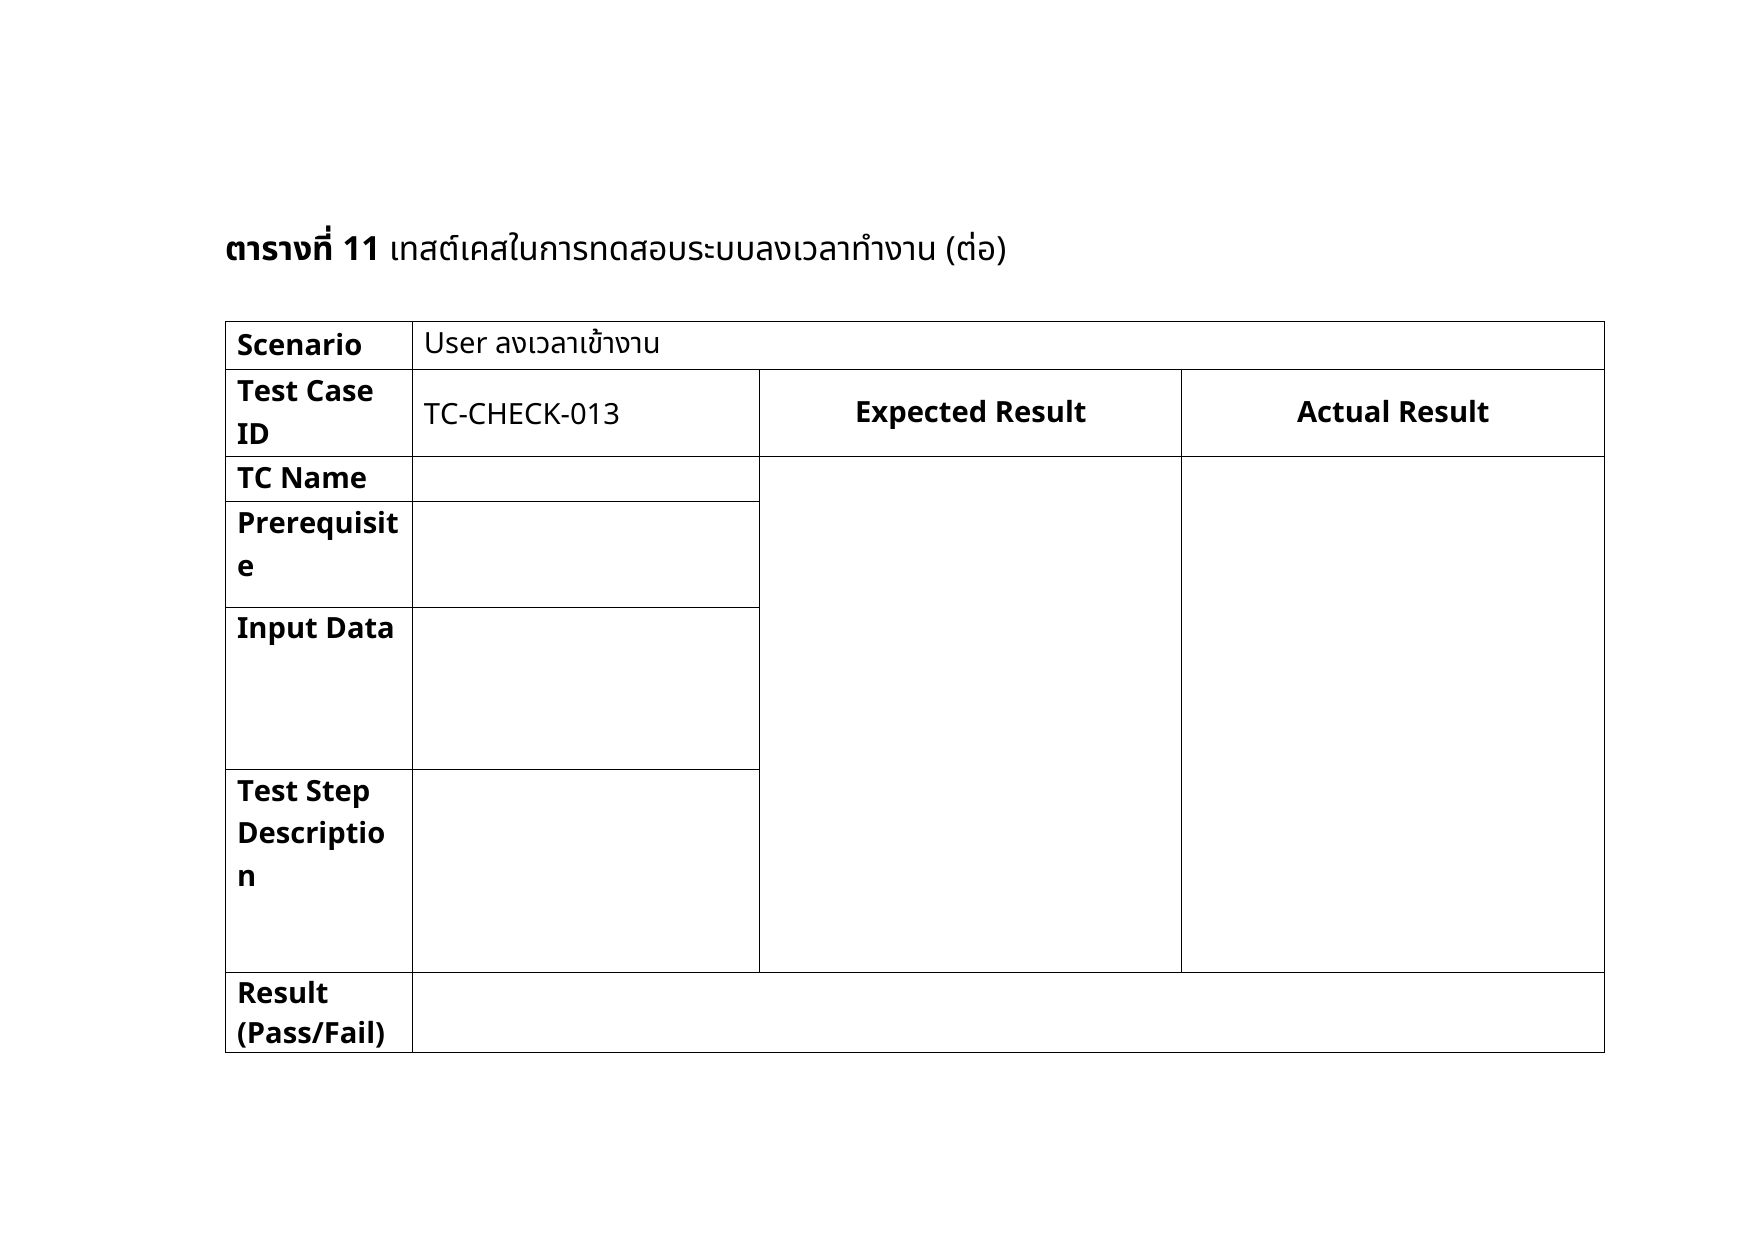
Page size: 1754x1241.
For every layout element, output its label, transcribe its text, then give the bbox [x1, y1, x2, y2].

table_cell Test Step Description [226, 770, 412, 972]
table_cell Actual Result [1182, 370, 1604, 456]
table_cell [413, 973, 1604, 1052]
table_cell Prerequisite [226, 502, 412, 607]
table_cell Test Case ID [226, 370, 412, 456]
table_cell TC Name [226, 457, 412, 501]
table_header Scenario [226, 322, 412, 369]
table_cell Result (Pass/Fail) [226, 973, 412, 1052]
table_cell Expected Result [760, 370, 1181, 456]
text ตารางที่ 11 เทสต์เคสในการทดสอบระบบลงเวลาทำงาน (ต่อ) [225, 225, 1604, 276]
table_cell [413, 502, 759, 607]
table_cell [760, 457, 1181, 972]
table_header User ลงเวลาเข้างาน [413, 322, 1604, 369]
table_cell [413, 457, 759, 501]
table_cell [413, 608, 759, 769]
table_cell Input Data [226, 608, 412, 769]
table_cell [413, 770, 759, 972]
table_cell [1182, 457, 1604, 972]
table_cell TC-CHECK-013 [413, 370, 759, 456]
